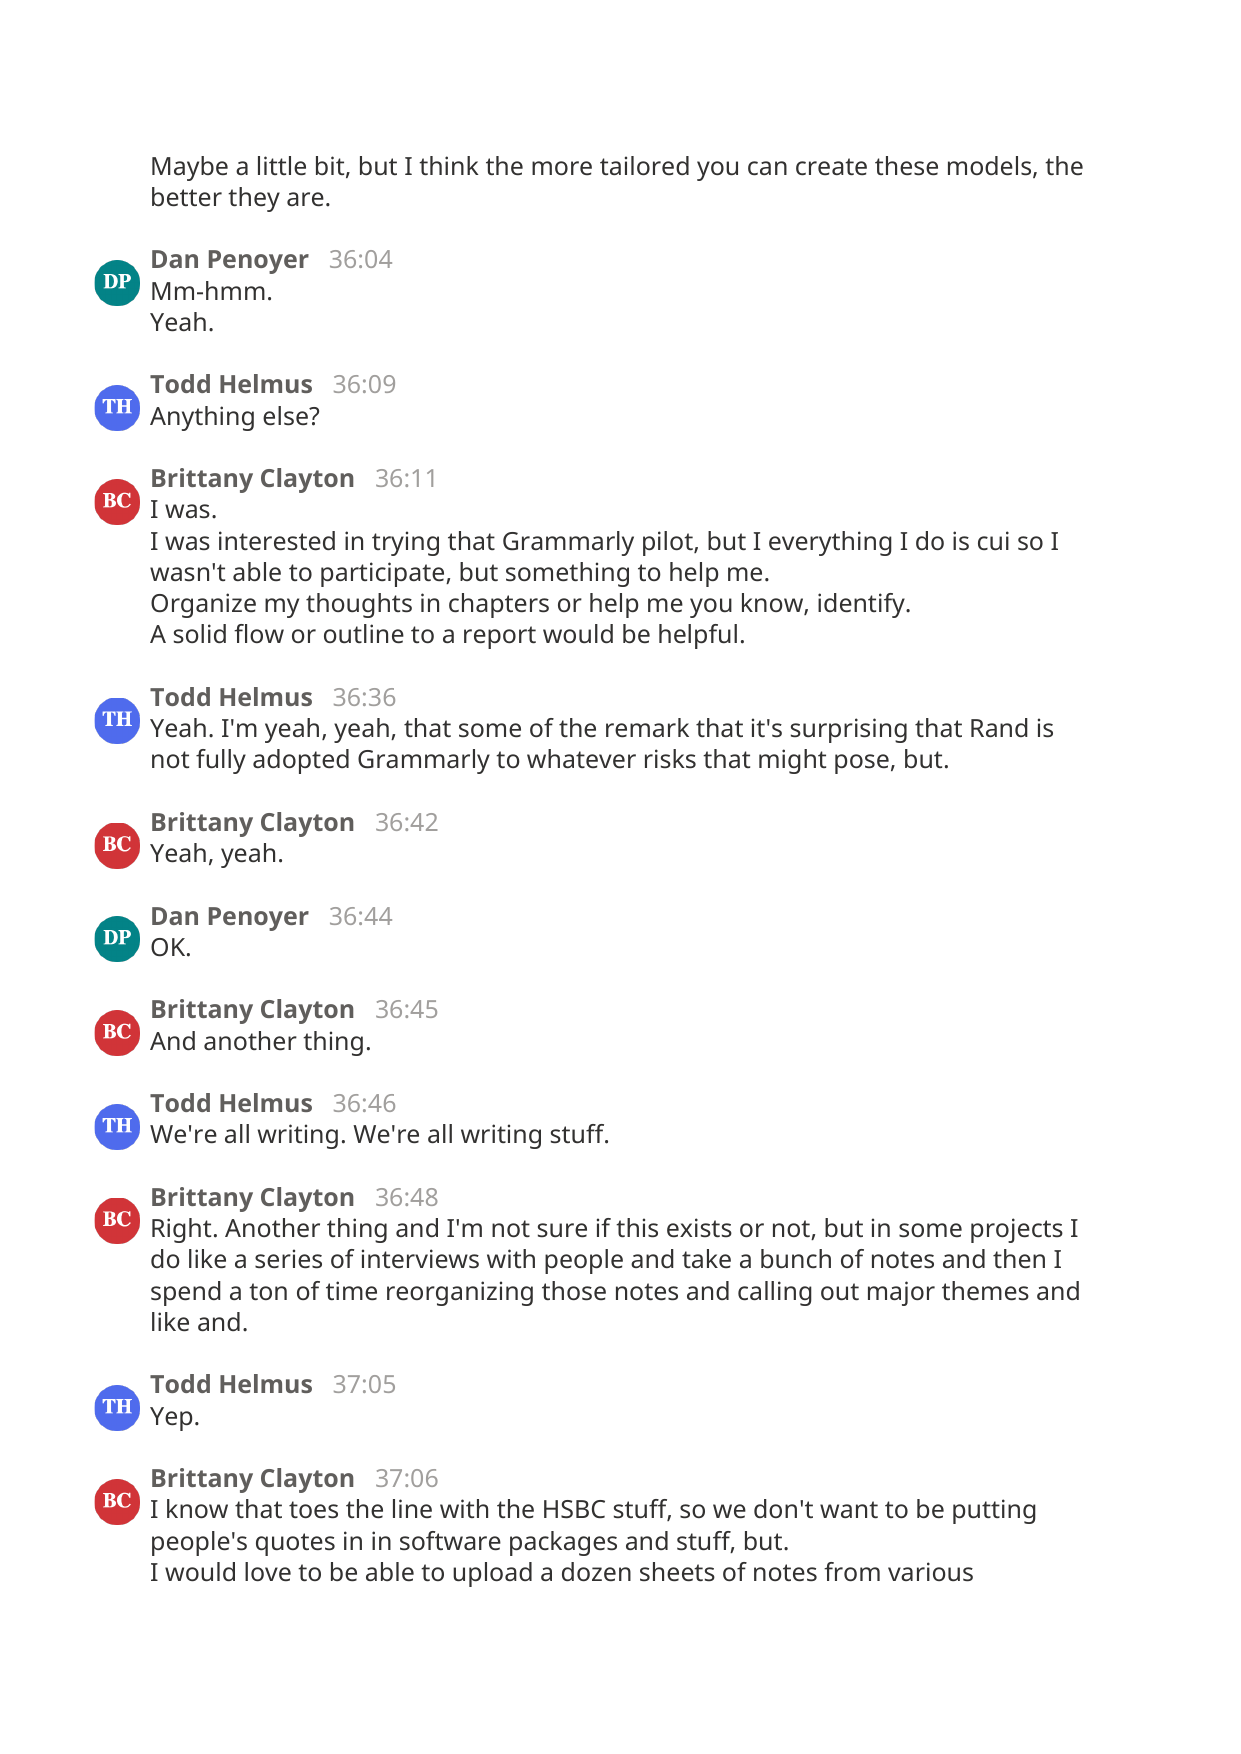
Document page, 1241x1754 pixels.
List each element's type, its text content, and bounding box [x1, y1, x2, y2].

picture [94, 1385, 140, 1431]
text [150, 1431, 1090, 1587]
picture [94, 916, 140, 962]
picture [94, 1104, 140, 1150]
picture [94, 260, 140, 306]
text Todd Helmus 36:46 We're all writing. We're all writing stuff. [150, 1056, 1090, 1150]
picture [94, 479, 140, 525]
picture [94, 1010, 140, 1056]
picture [94, 698, 140, 744]
text Todd Helmus 36:09 Anything else? [150, 337, 1090, 431]
picture [94, 385, 140, 431]
text Dan Penoyer 36:44 OK. [150, 869, 1090, 962]
text Brittany Clayton 36:48 Right. Another thing and I'm not sure if this exists or not, but in some projects I do like a series of interviews with people and take a bunch of notes and then I spend a ton of time reorganizing those notes and calling out major themes and like and. [150, 1150, 1090, 1337]
picture [94, 1198, 140, 1244]
text Brittany Clayton 36:45 And another thing. [150, 962, 1090, 1056]
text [150, 150, 1090, 212]
picture [94, 823, 140, 869]
text Brittany Clayton 36:42 Yeah, yeah. [150, 775, 1090, 869]
text Dan Penoyer 36:04 Mm-hmm. Yeah. [150, 212, 1090, 337]
picture [94, 1479, 140, 1525]
text Todd Helmus 36:36 Yeah. I'm yeah, yeah, that some of the remark that it's surprising that Rand is not fully adopted Grammarly to whatever risks that might pose, but. [150, 650, 1090, 775]
text Todd Helmus 37:05 Yep. [150, 1337, 1090, 1431]
text Brittany Clayton 36:11 I was. I was interested in trying that Grammarly pilot, but I everything I do is cui so I wasn't able to participate, but something to help me. Organize my thoughts in chapters or help me you know, identify. A solid flow or outline to a report would be helpful. [150, 431, 1090, 650]
